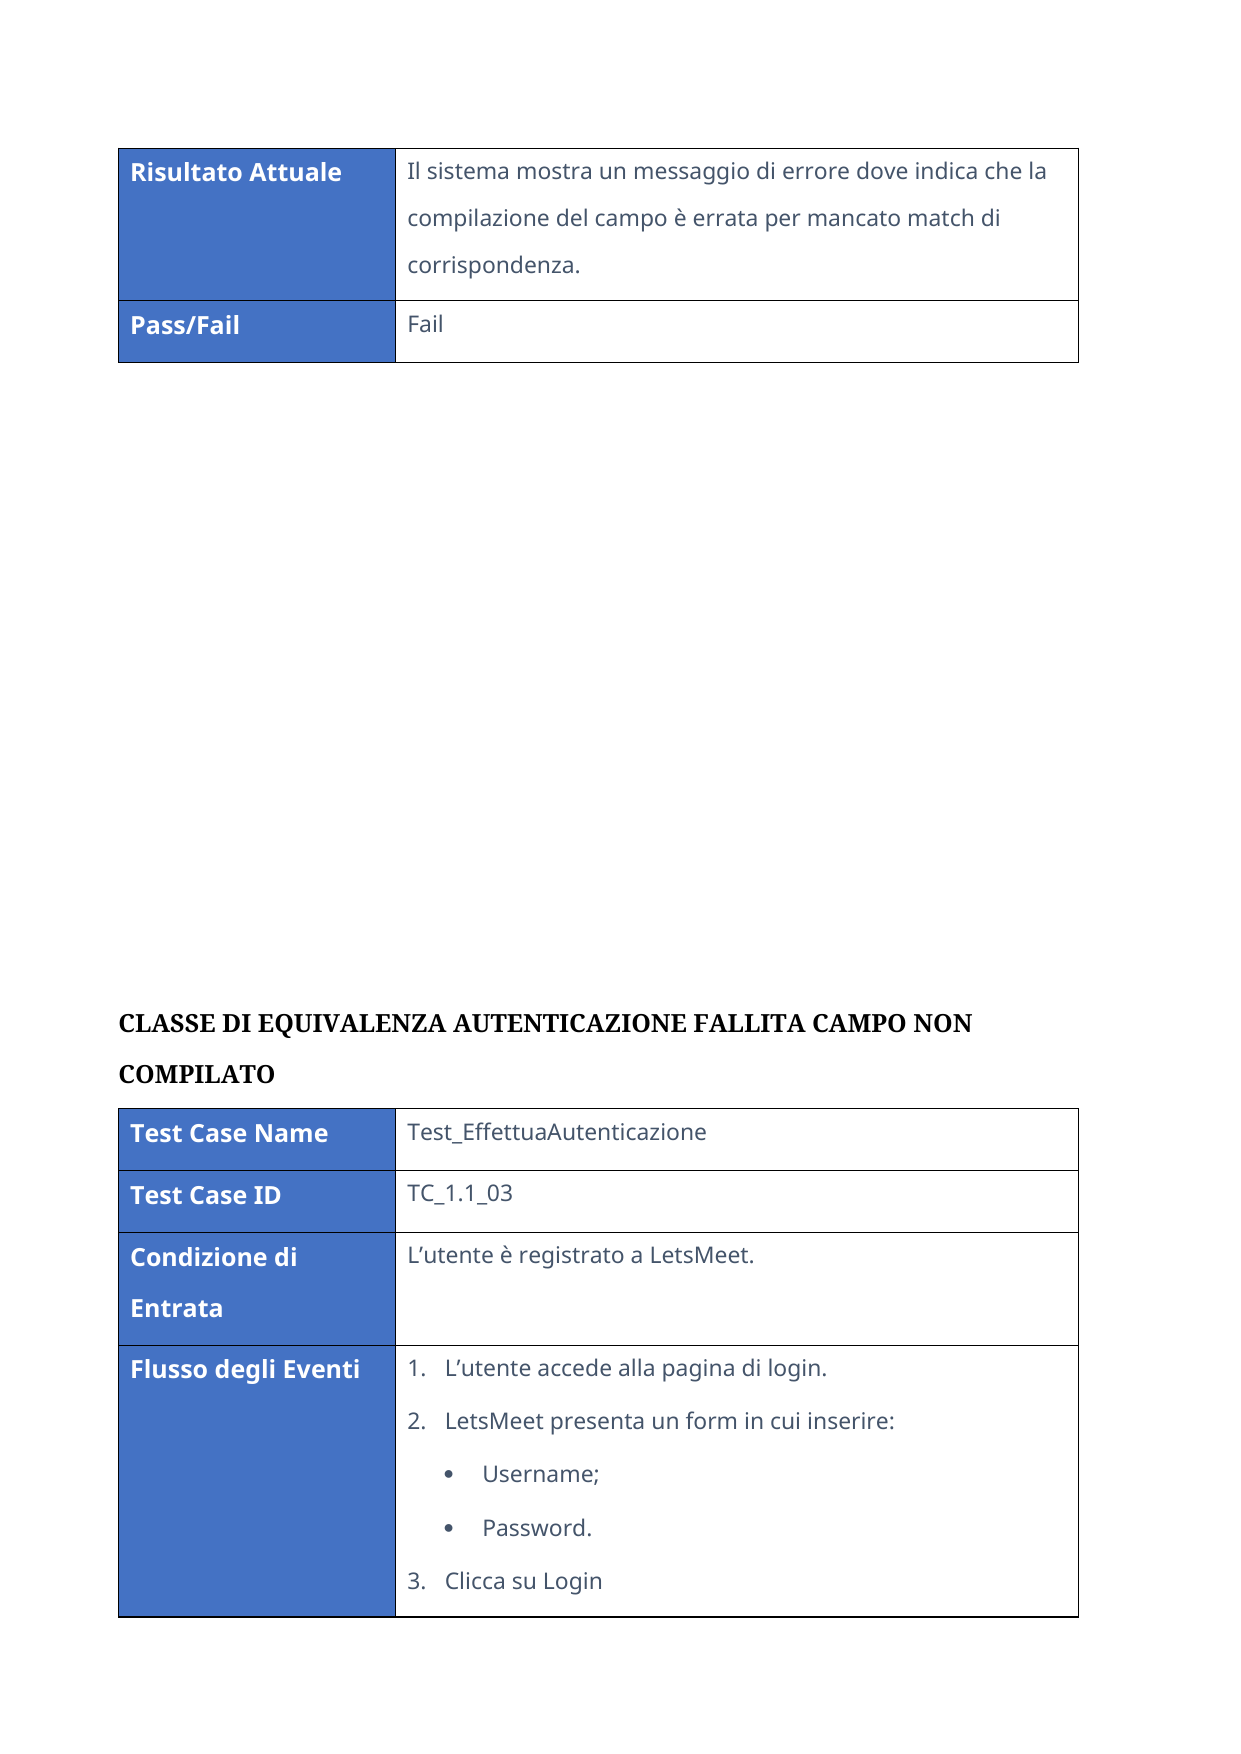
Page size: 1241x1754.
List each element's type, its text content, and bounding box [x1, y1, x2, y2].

table_cell L’utente è registrato a LetsMeet. [396, 1233, 1078, 1345]
table_cell Pass/Fail [119, 301, 395, 362]
table_header Test Case Name [119, 1109, 395, 1170]
table_cell Flusso degli Eventi [119, 1346, 395, 1616]
table_cell Il sistema mostra un messaggio di errore dove indica che la compilazione del campo è errata per mancato match di corrispondenza. [396, 149, 1078, 300]
table_header Test_EffettuaAutenticazione [396, 1109, 1078, 1170]
table_cell Test Case ID [119, 1171, 395, 1232]
table_cell Condizione di Entrata [119, 1233, 395, 1345]
table_cell Risultato Attuale [119, 149, 395, 300]
table_cell Fail [396, 301, 1078, 362]
table_cell L’utente accede alla pagina di login. LetsMeet presenta un form in cui inserire: Username; Password. Clicca su Login [396, 1346, 1078, 1616]
table_cell TC_1.1_03 [396, 1171, 1078, 1232]
text CLASSE DI EQUIVALENZA AUTENTICAZIONE FALLITA CAMPO NON COMPILATO [118, 1006, 1122, 1091]
